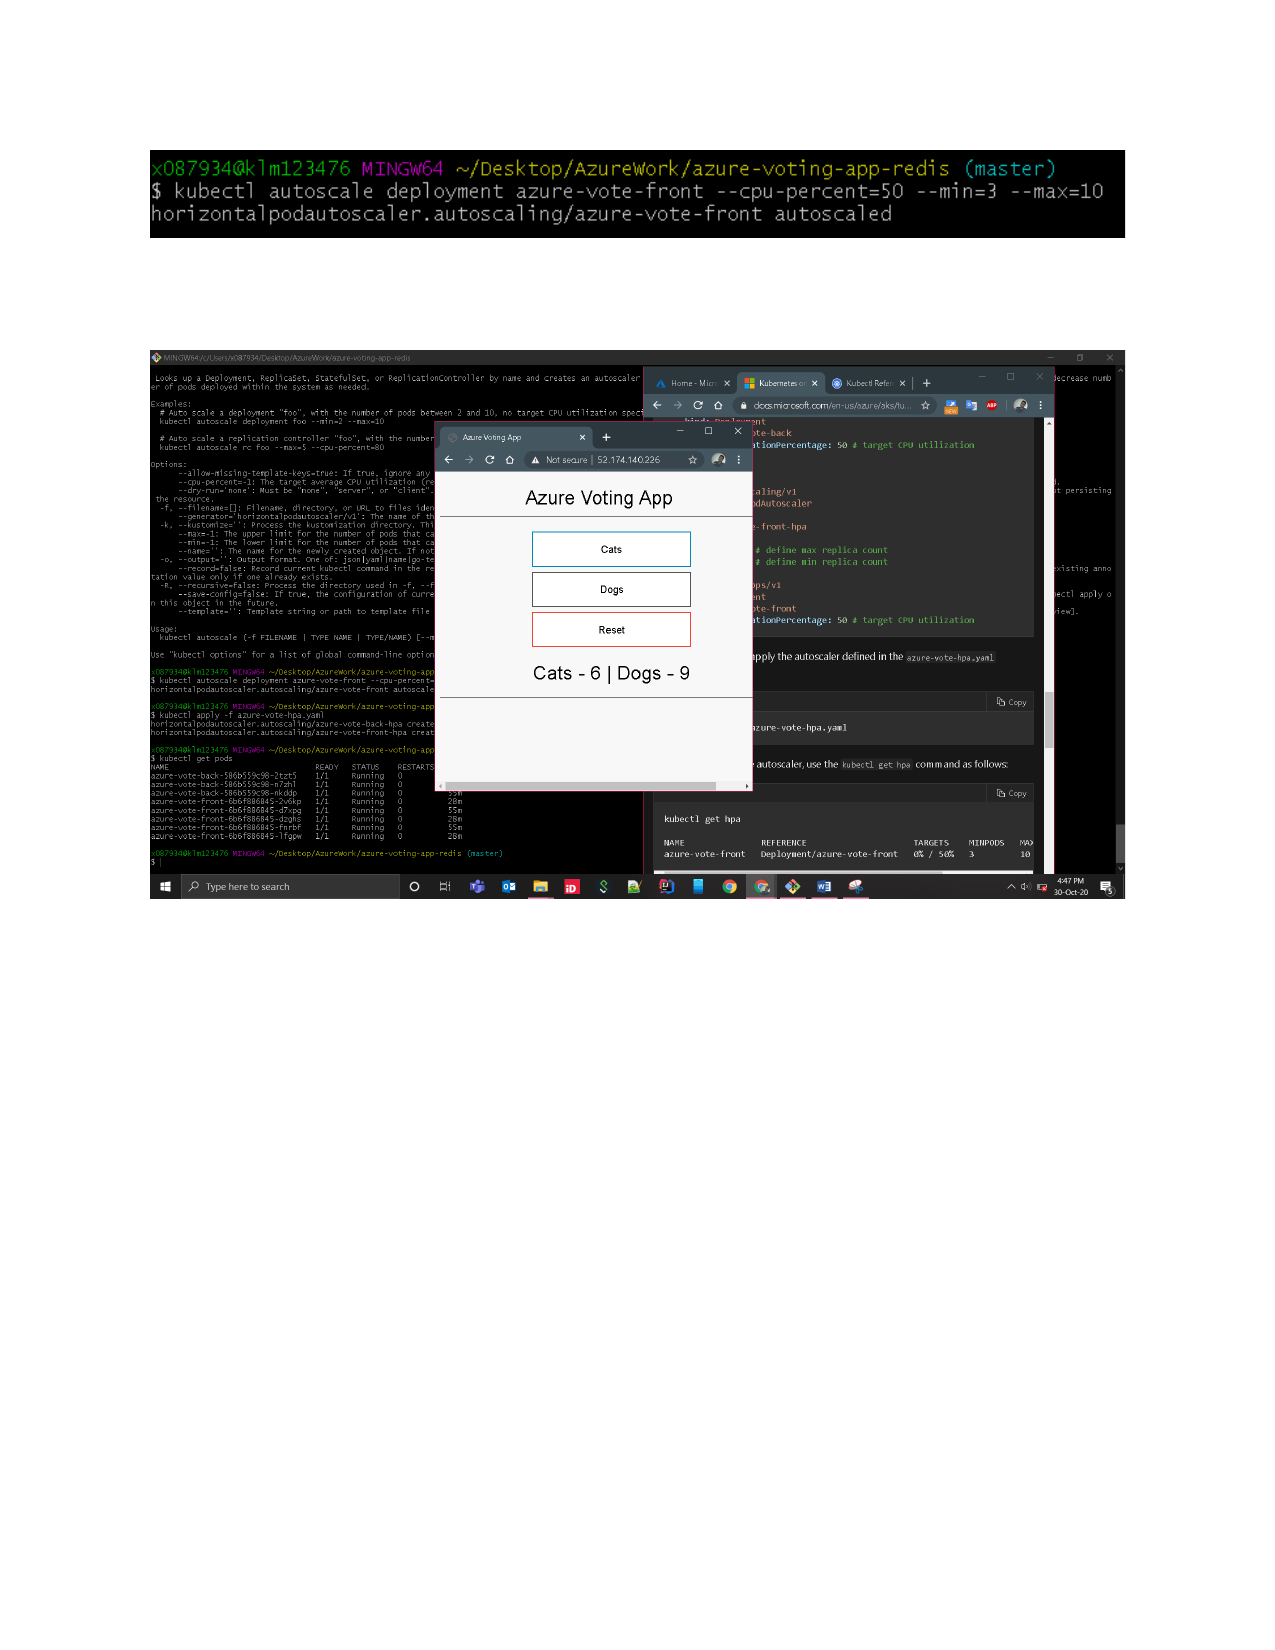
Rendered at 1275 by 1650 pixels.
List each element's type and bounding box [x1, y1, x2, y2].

picture [150, 150, 1125, 238]
picture [150, 350, 1125, 899]
